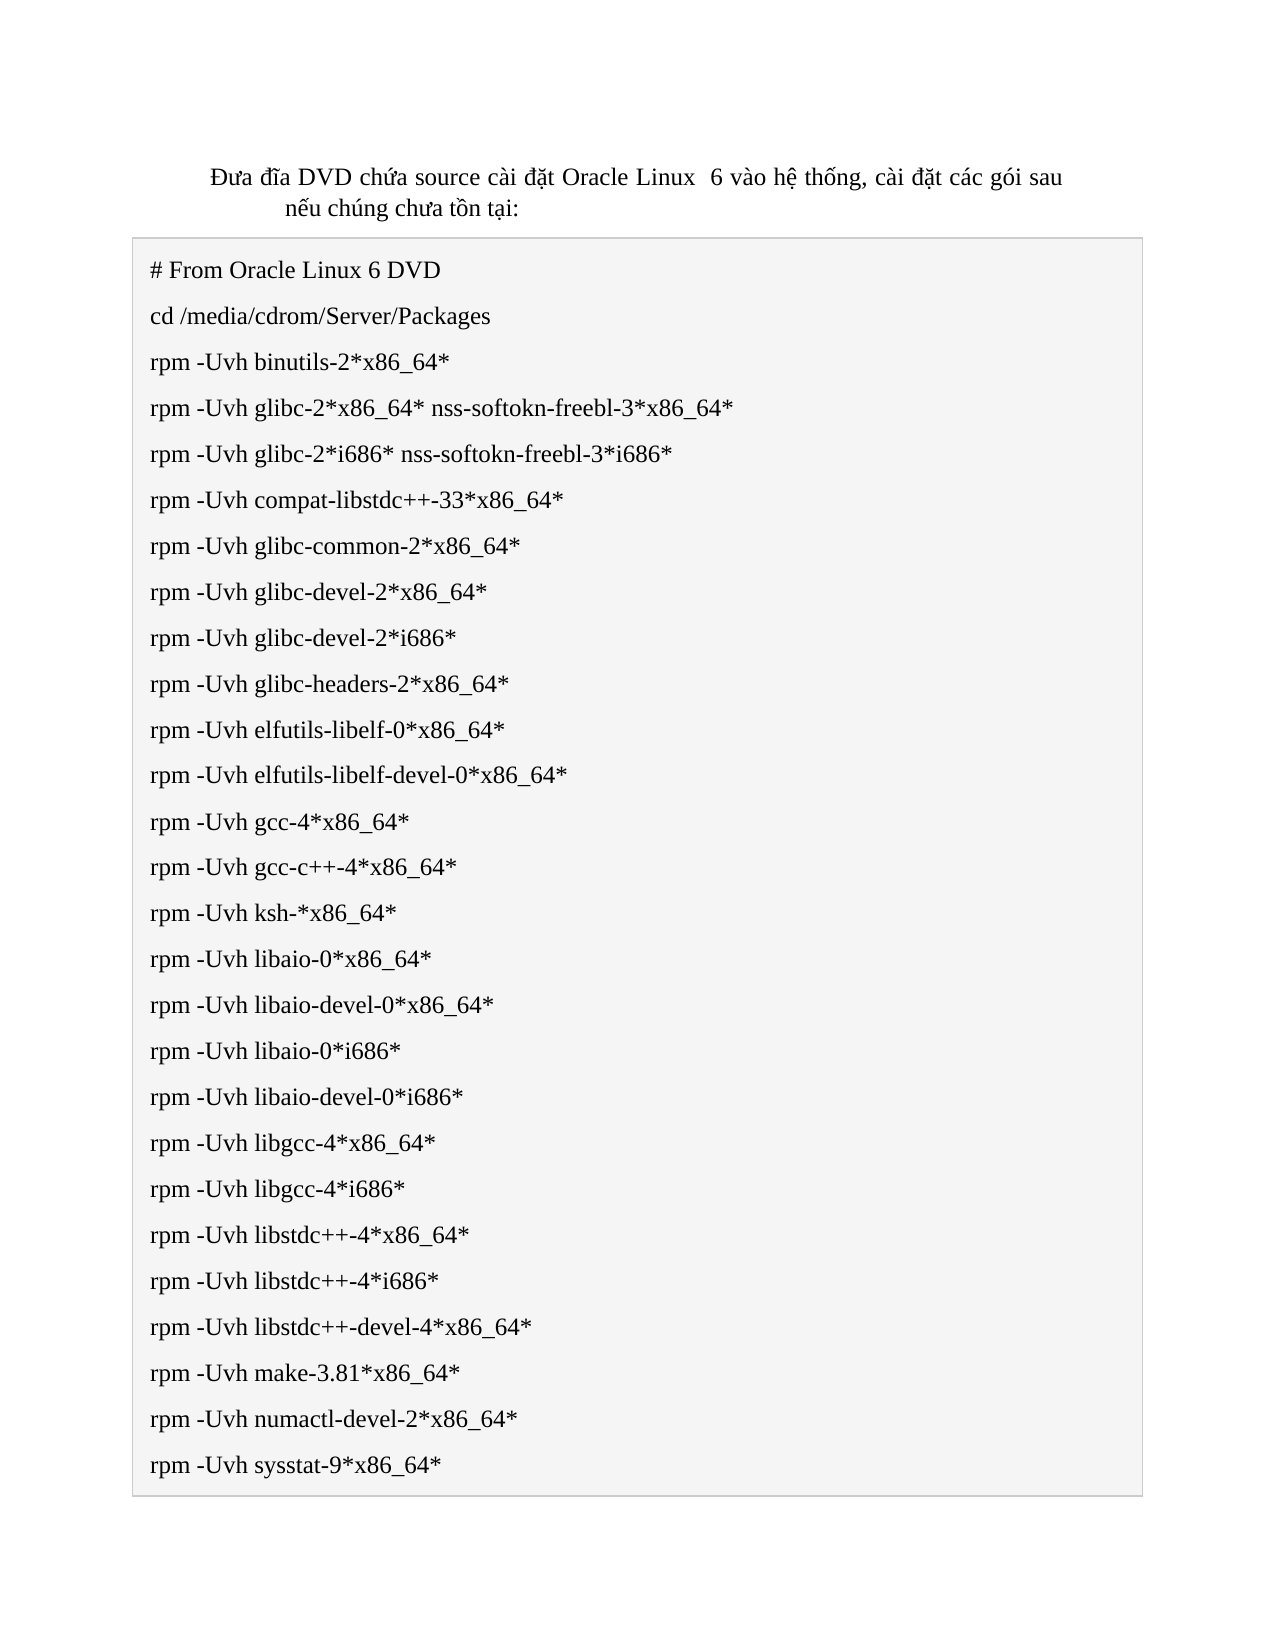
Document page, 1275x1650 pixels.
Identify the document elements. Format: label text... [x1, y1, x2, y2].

text rpm -Uvh libaio-devel-0*x86_64* [133, 972, 1142, 1018]
text rpm -Uvh binutils-2*x86_64* [133, 329, 1142, 375]
text rpm -Uvh glibc-2*x86_64* nss-softokn-freebl-3*x86_64* [133, 375, 1142, 421]
text rpm -Uvh glibc-headers-2*x86_64* [133, 651, 1142, 696]
text rpm -Uvh elfutils-libelf-0*x86_64* [133, 696, 1142, 742]
text rpm -Uvh glibc-devel-2*x86_64* [133, 559, 1142, 604]
text rpm -Uvh libstdc++-4*x86_64* [133, 1202, 1142, 1248]
text rpm -Uvh glibc-devel-2*i686* [133, 604, 1142, 651]
text Đưa đĩa DVD chứa source cài đặt Oracle Linux 6 vào hệ thống, cài đặt các gói sau nếu chúng chưa tồn tại: [210, 162, 1065, 222]
text rpm -Uvh libgcc-4*x86_64* [133, 1110, 1142, 1156]
text rpm -Uvh compat-libstdc++-33*x86_64* [133, 467, 1142, 513]
text rpm -Uvh ksh-*x86_64* [133, 880, 1142, 926]
text rpm -Uvh sysstat-9*x86_64* [133, 1431, 1142, 1495]
text # From Oracle Linux 6 DVD [133, 239, 1142, 283]
text rpm -Uvh libstdc++-4*i686* [133, 1248, 1142, 1294]
text rpm -Uvh gcc-4*x86_64* [133, 788, 1142, 834]
text rpm -Uvh libaio-devel-0*i686* [133, 1064, 1142, 1110]
text cd /media/cdrom/Server/Packages [133, 283, 1142, 329]
text rpm -Uvh libgcc-4*i686* [133, 1156, 1142, 1202]
text rpm -Uvh elfutils-libelf-devel-0*x86_64* [133, 742, 1142, 788]
text rpm -Uvh glibc-common-2*x86_64* [133, 513, 1142, 559]
text rpm -Uvh numactl-devel-2*x86_64* [133, 1386, 1142, 1431]
text rpm -Uvh glibc-2*i686* nss-softokn-freebl-3*i686* [133, 421, 1142, 467]
text rpm -Uvh libaio-0*x86_64* [133, 926, 1142, 972]
text rpm -Uvh gcc-c++-4*x86_64* [133, 834, 1142, 880]
text rpm -Uvh libstdc++-devel-4*x86_64* [133, 1294, 1142, 1339]
text rpm -Uvh make-3.81*x86_64* [133, 1339, 1142, 1386]
text rpm -Uvh libaio-0*i686* [133, 1018, 1142, 1064]
